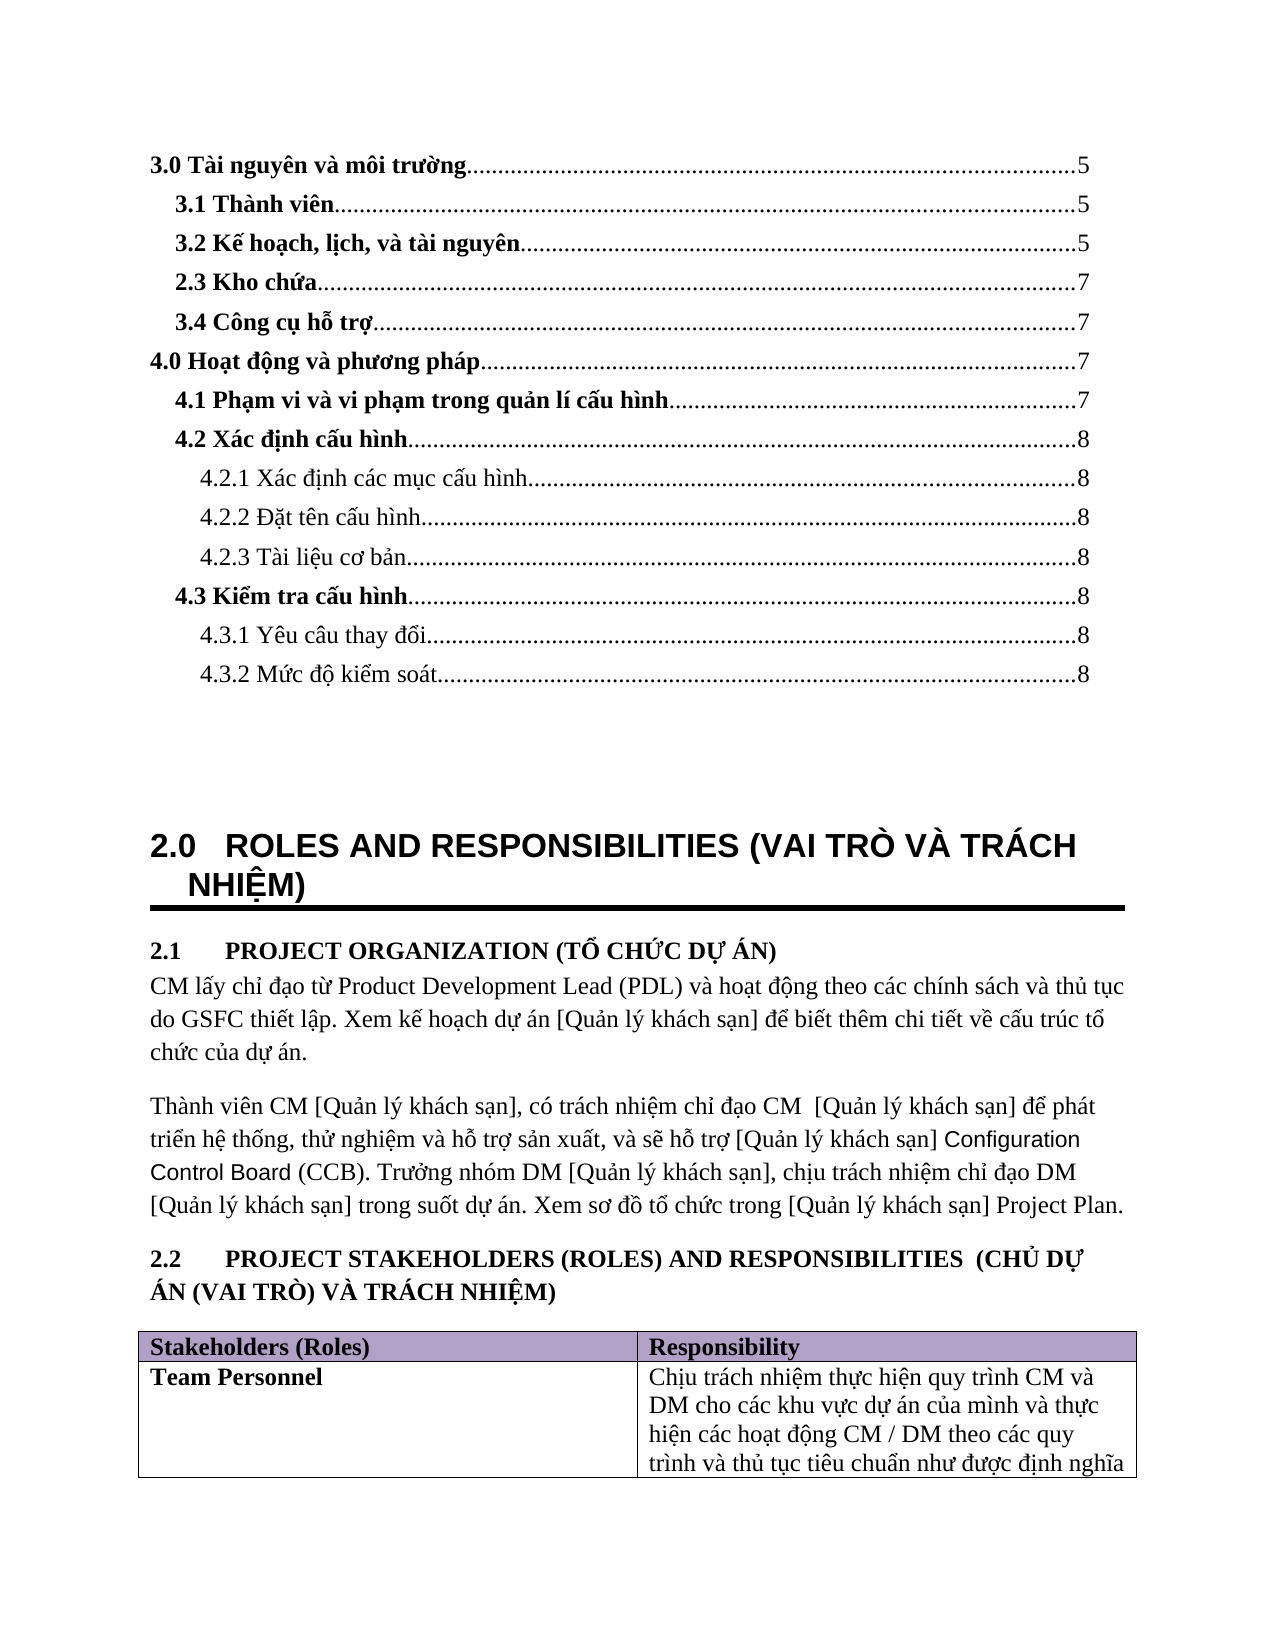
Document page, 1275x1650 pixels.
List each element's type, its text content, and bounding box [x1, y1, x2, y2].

text 4.3.2 Mức độ kiểm soát 8 [200, 659, 1125, 688]
subtitle Project Organization (tỔ CHỨC DỰ ÁN) [150, 936, 1125, 965]
table_header Responsibility [638, 1332, 1136, 1361]
text 4.3 Kiểm tra cấu hình 8 [175, 581, 1125, 609]
text 4.3.1 Yêu câu thay đổi 8 [200, 620, 1125, 649]
text 3.0 Tài nguyên và môi trường 5 [150, 150, 1125, 179]
text 4.2.3 Tài liệu cơ bản 8 [200, 542, 1125, 570]
text CM lấy chỉ đạo từ Product Development Lead (PDL) và hoạt động theo các chính sách và thủ tục do GSFC thiết lập. Xem kế hoạch dự án [Quản lý khách sạn] để biết thêm chi tiết về cấu trúc tổ chức của dự án. [150, 971, 1125, 1066]
text 4.2.2 Đặt tên cấu hình 8 [200, 502, 1125, 531]
text 3.4 Công cụ hỗ trợ 7 [175, 307, 1125, 335]
table_header Stakeholders (Roles) [139, 1332, 637, 1361]
text 4.2 Xác định cấu hình 8 [175, 424, 1125, 453]
text 4.0 Hoạt động và phương pháp 7 [150, 346, 1125, 374]
text 4.1 Phạm vi và vi phạm trong quản lí cấu hình 7 [175, 385, 1125, 414]
text 3.1 Thành viên 5 [175, 189, 1125, 218]
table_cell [638, 1362, 1136, 1477]
text 4.2.1 Xác định các mục cấu hình 8 [200, 463, 1125, 492]
subtitle ROLES AND RESPONSIBILITIES (VAI TRÒ VÀ TRÁCH NHIỆM) [150, 826, 1125, 905]
text 2.3 Kho chứa 7 [175, 267, 1125, 296]
text 3.2 Kế hoạch, lịch, và tài nguyên 5 [175, 228, 1125, 257]
text Thành viên CM [Quản lý khách sạn], có trách nhiệm chỉ đạo CM [Quản lý khách sạn] để phát triển hệ thống, thử nghiệm và hỗ trợ sản xuất, và sẽ hỗ trợ [Quản lý khách sạn] Configuration Control Board (CCB). Trưởng nhóm DM [Quản lý khách sạn], chịu trách nhiệm chỉ đạo DM [Quản lý khách sạn] trong suốt dự án. Xem sơ đồ tổ chức trong [Quản lý khách sạn] Project Plan. [150, 1091, 1125, 1219]
text 2.2 PROJECT STAKEHOLDERS (ROLES) AND RESPONSIBILITIES (CHỦ DỰ ÁN (VAI TRÒ) VÀ TRÁCH NHIỆM) [150, 1244, 1125, 1306]
table_cell Team Personnel [139, 1362, 637, 1477]
